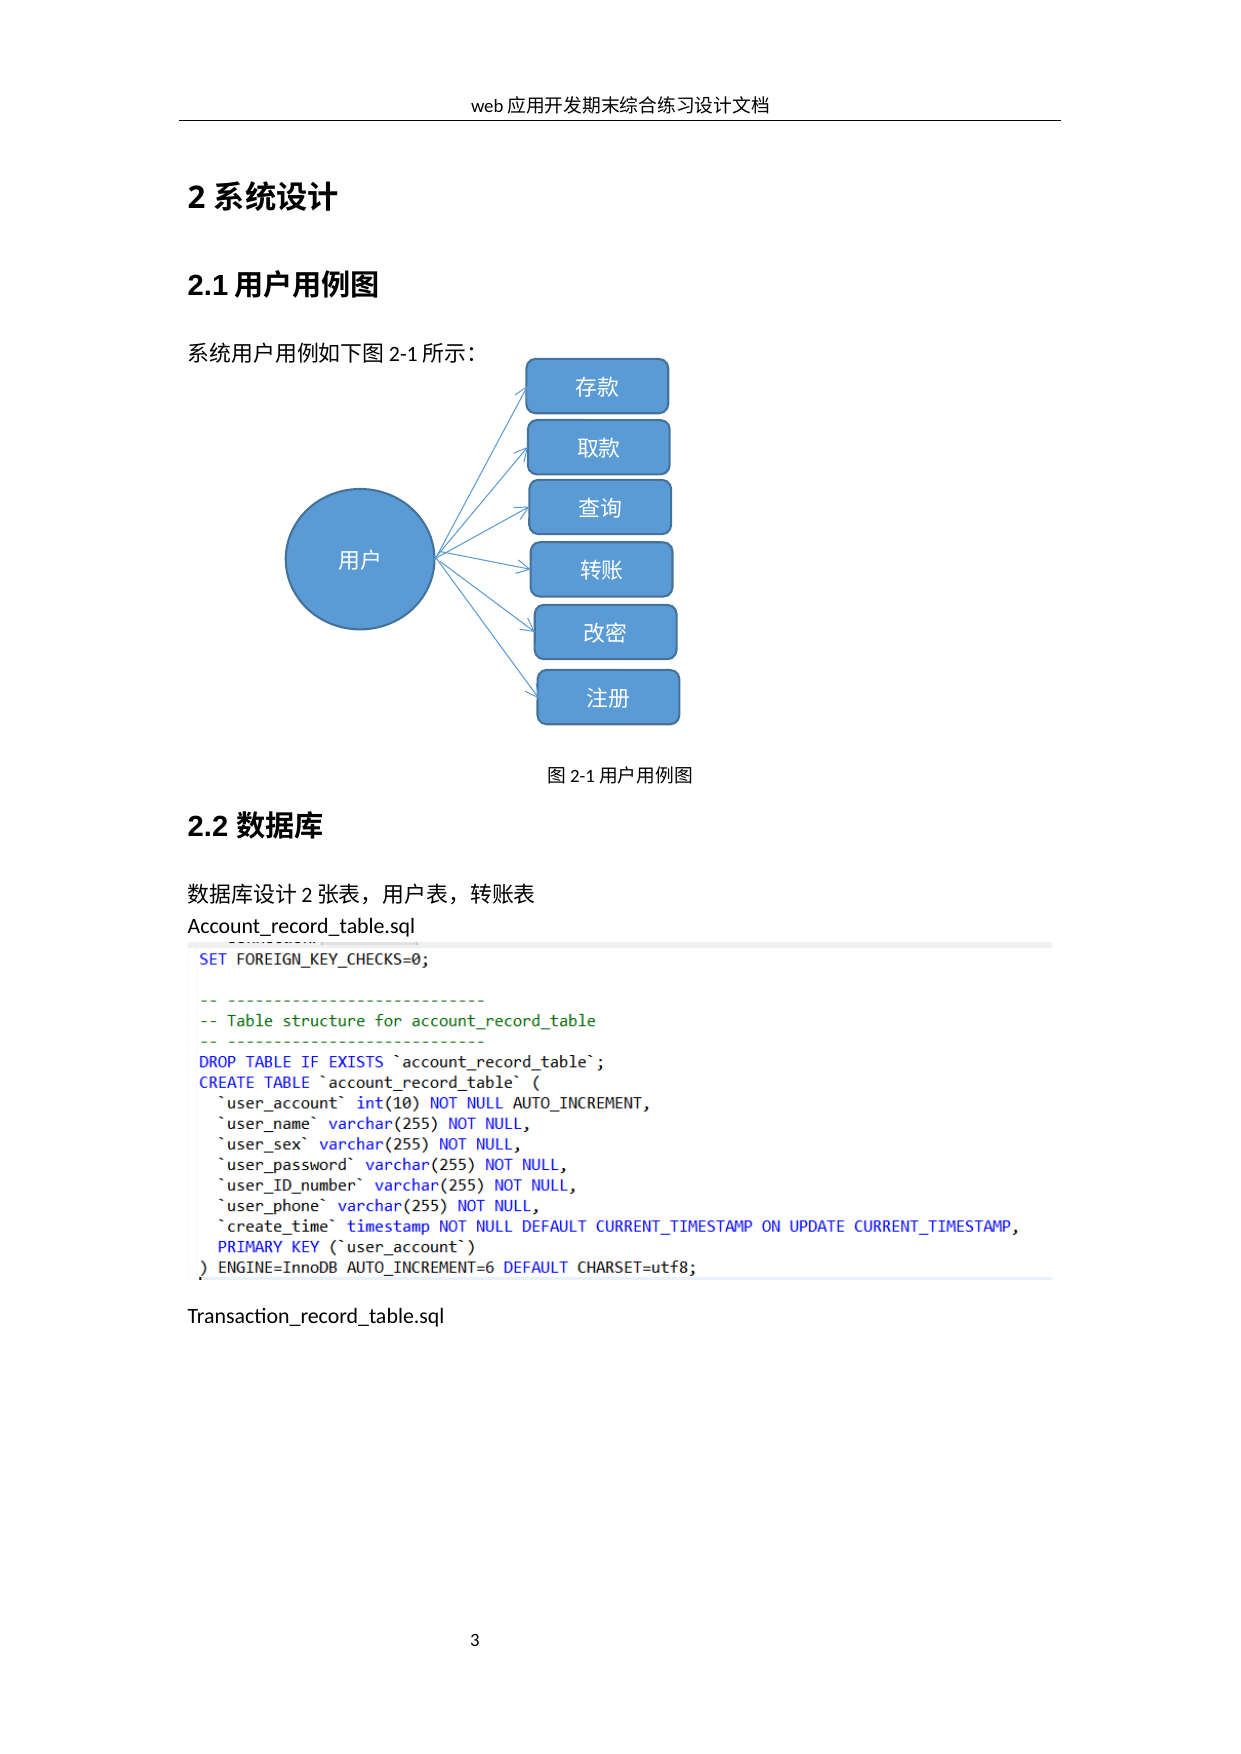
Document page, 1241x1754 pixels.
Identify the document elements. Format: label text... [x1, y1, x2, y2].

list 数据库设计2张表，用户表，转账表 [187, 877, 1053, 909]
picture [187, 942, 1053, 1280]
list Account_record_table.sql [187, 909, 1053, 942]
subtitle 2.1用户用例图 [187, 250, 1053, 315]
list Transaction_record_table.sql [187, 1299, 1053, 1332]
subtitle 2 系统设计 [187, 162, 1053, 227]
list 图2-1 用户用例图 [187, 758, 1053, 791]
subtitle 2.2 数据库 [187, 791, 1053, 856]
list 系统用户用例如下图2-1所示： [187, 336, 1053, 368]
